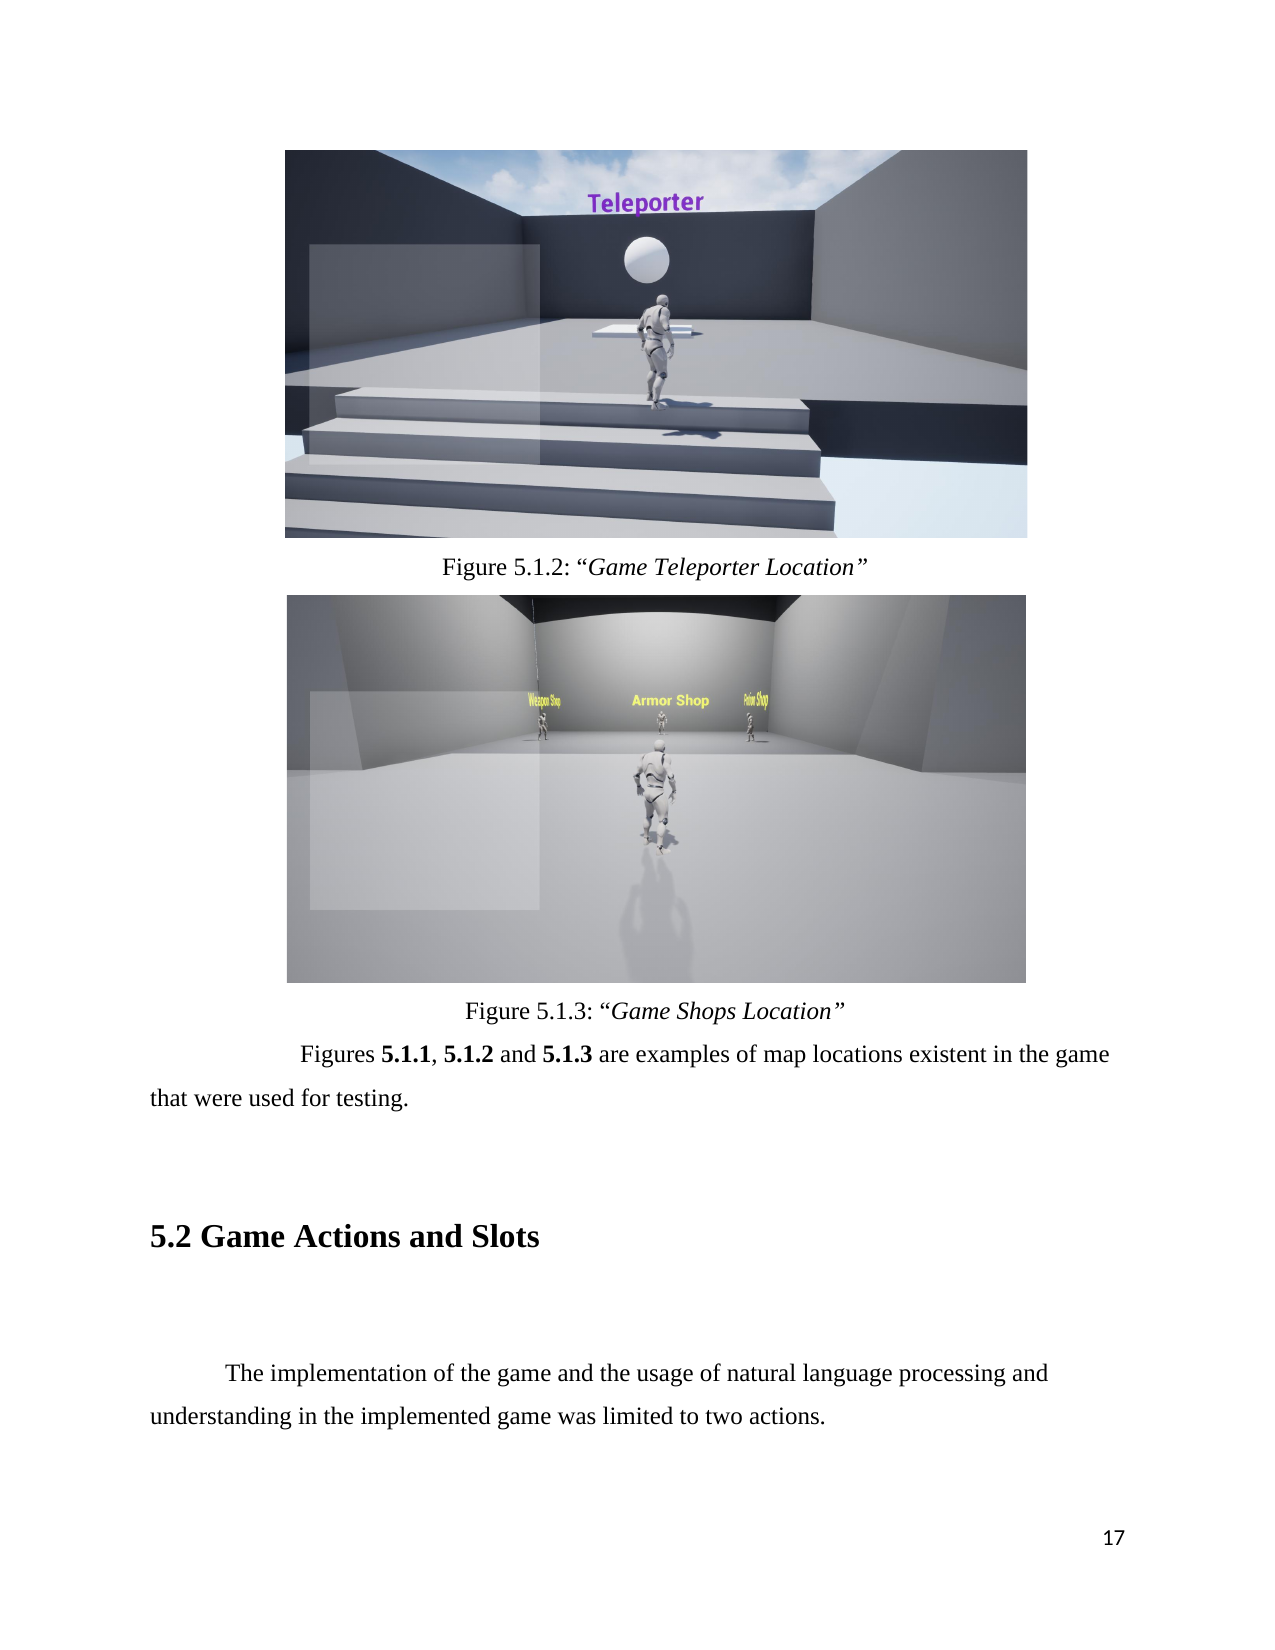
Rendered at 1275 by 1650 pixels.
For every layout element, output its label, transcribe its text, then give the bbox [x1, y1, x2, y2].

text Figures 5.1.1, 5.1.2 and 5.1.3 are examples of map locations existent in the game that were used for testing. [150, 1039, 1125, 1111]
picture [286, 595, 1026, 983]
text Figure 5.1.2: “Game Teleporter Location” [150, 552, 1125, 581]
subtitle 5.2 Game Actions and Slots [150, 1216, 1125, 1254]
text Figure 5.1.3: “Game Shops Location” [150, 996, 1125, 1025]
text The implementation of the game and the usage of natural language processing and understanding in the implemented game was limited to two actions. [150, 1358, 1125, 1429]
picture [285, 150, 1028, 538]
